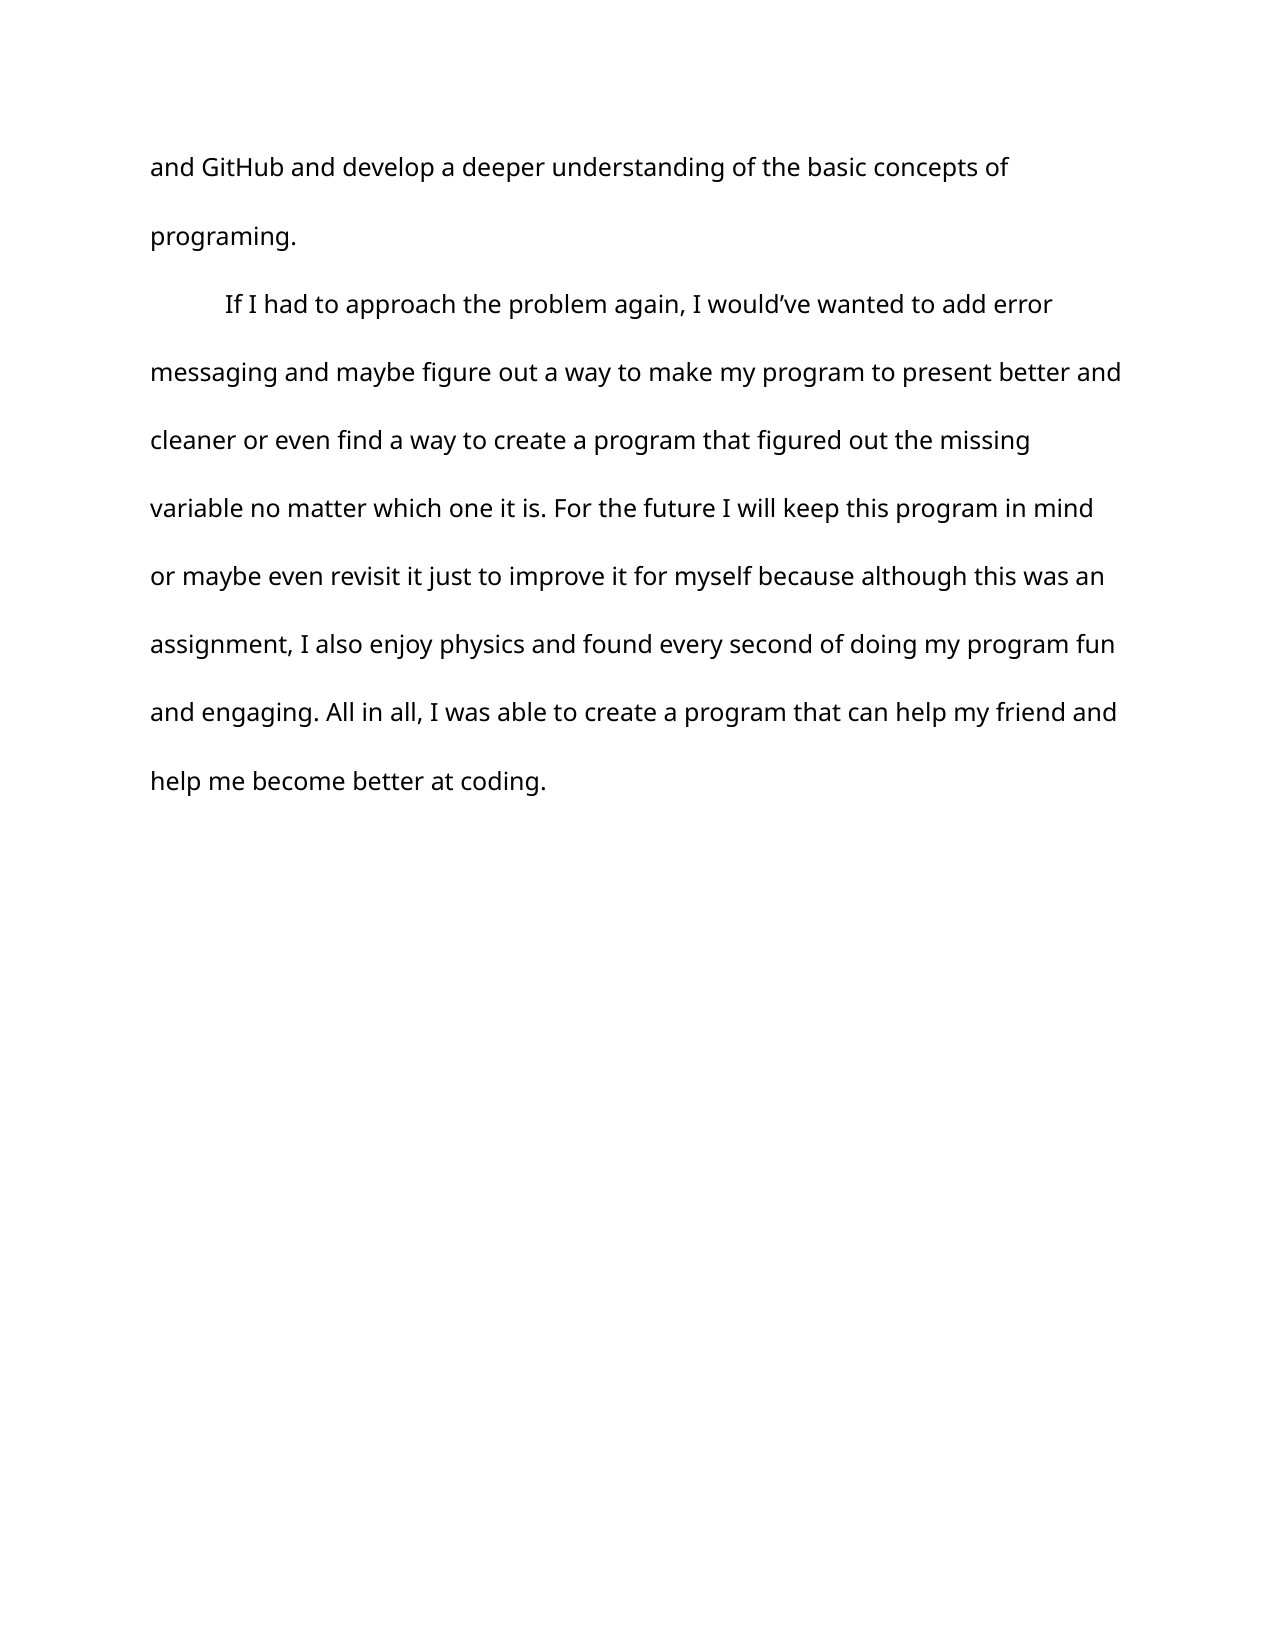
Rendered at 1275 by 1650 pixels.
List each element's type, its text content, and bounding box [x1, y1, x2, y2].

text If I had to approach the problem again, I would’ve wanted to add error messaging and maybe figure out a way to make my program to present better and cleaner or even find a way to create a program that figured out the missing variable no matter which one it is. For the future I will keep this program in mind or maybe even revisit it just to improve it for myself because although this was an assignment, I also enjoy physics and found every second of doing my program fun and engaging. All in all, I was able to create a program that can help my friend and help me become better at coding. [150, 286, 1125, 797]
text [150, 150, 1125, 252]
